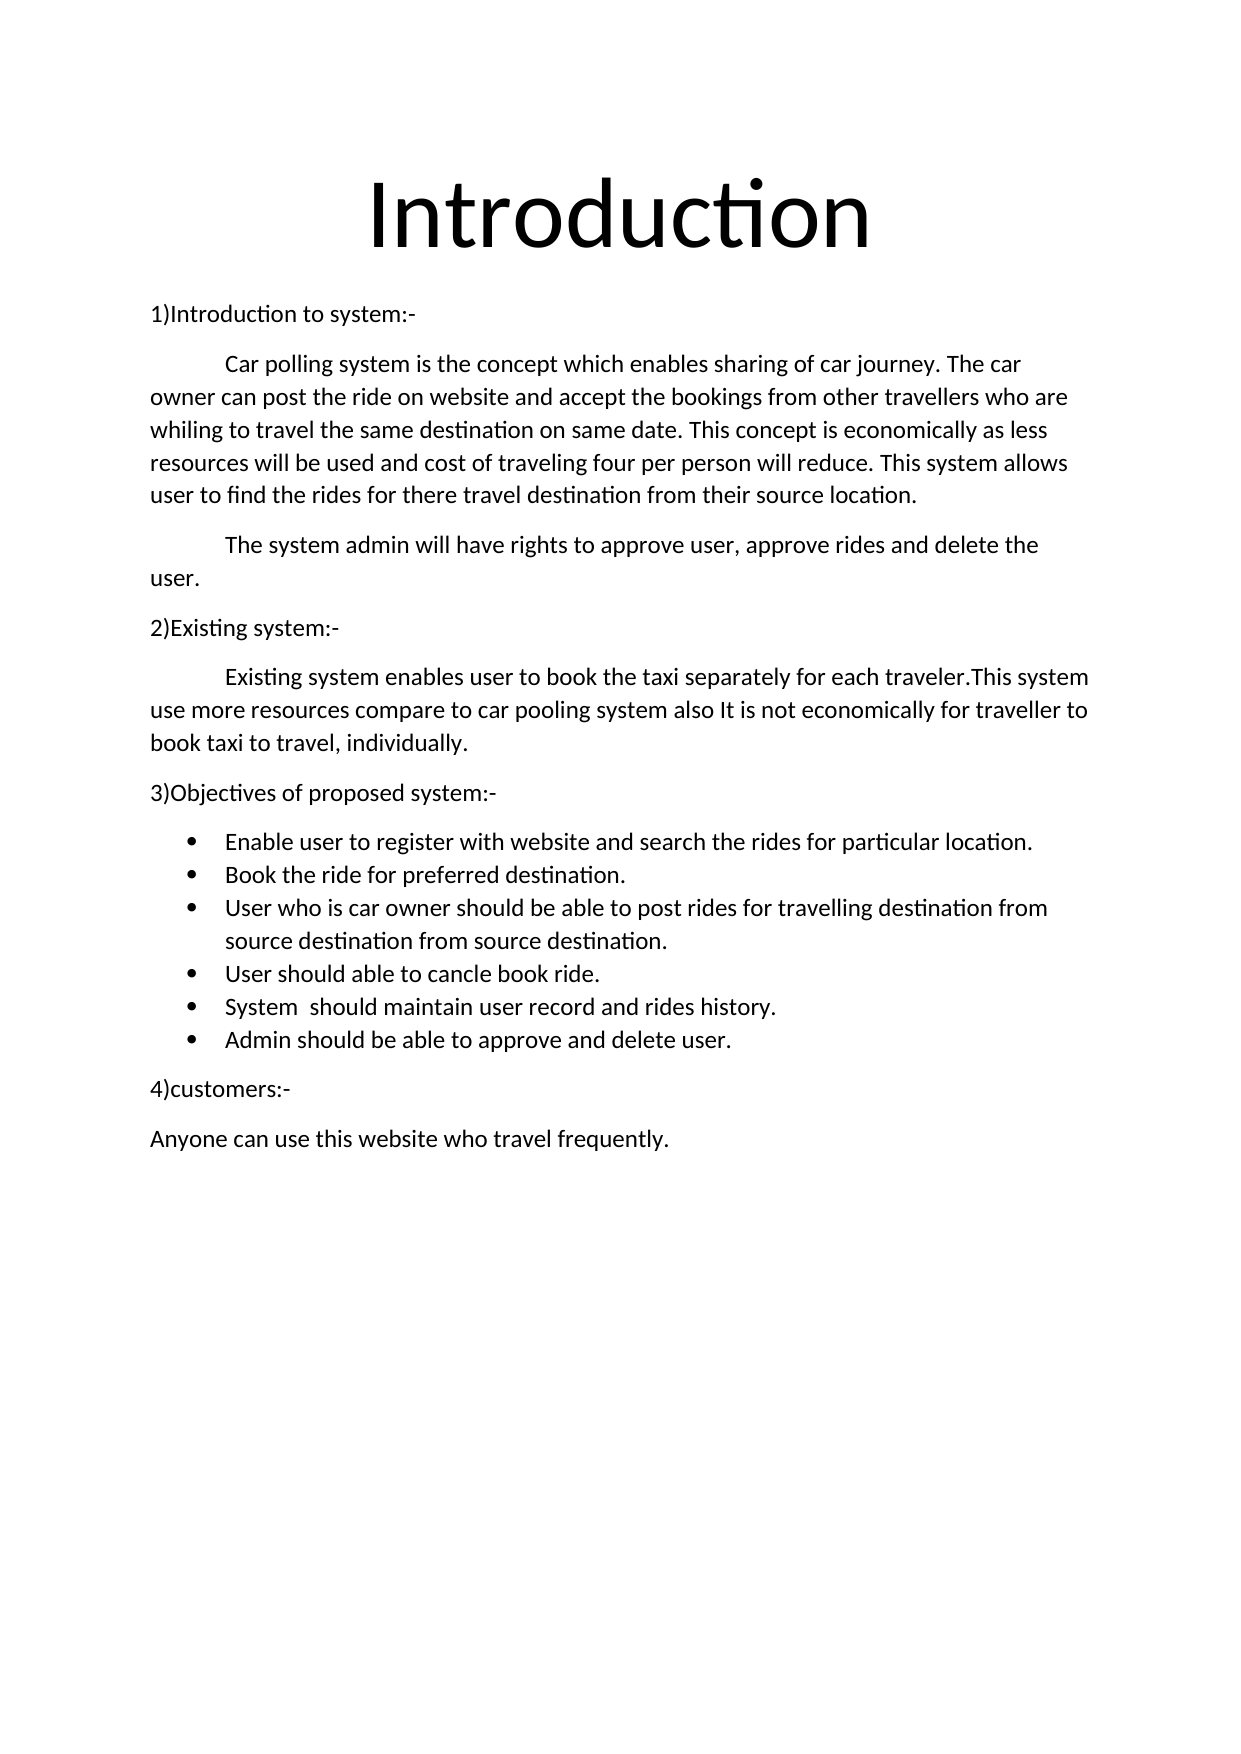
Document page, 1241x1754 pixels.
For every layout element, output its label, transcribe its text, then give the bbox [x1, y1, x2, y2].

text 3)Objectives of proposed system:- [150, 777, 1090, 807]
text Car polling system is the concept which enables sharing of car journey. The car owner can post the ride on website and accept the bookings from other travellers who are whiling to travel the same destination on same date. This concept is economically as less resources will be used and cost of traveling four per person will reduce. This system allows user to find the rides for there travel destination from their source location. [150, 348, 1090, 510]
text 4)customers:- [150, 1073, 1090, 1104]
list Book the ride for preferred destination. [187, 859, 1090, 890]
list User who is car owner should be able to post rides for travelling destination from source destination from source destination. [187, 892, 1090, 956]
text Anyone can use this website who travel frequently. [150, 1123, 1090, 1153]
list System should maintain user record and rides history. [187, 991, 1090, 1021]
list Admin should be able to approve and delete user. [187, 1024, 1090, 1054]
text 2)Existing system:- [150, 612, 1090, 642]
list User should able to cancle book ride. [187, 958, 1090, 988]
text 1)Introduction to system:- [150, 298, 1090, 329]
text The system admin will have rights to approve user, approve rides and delete the user. [150, 529, 1090, 593]
text Introduction [150, 150, 1090, 272]
text Existing system enables user to book the taxi separately for each traveler.This system use more resources compare to car pooling system also It is not economically for traveller to book taxi to travel, individually. [150, 661, 1090, 758]
list Enable user to register with website and search the rides for particular location. [187, 826, 1090, 857]
